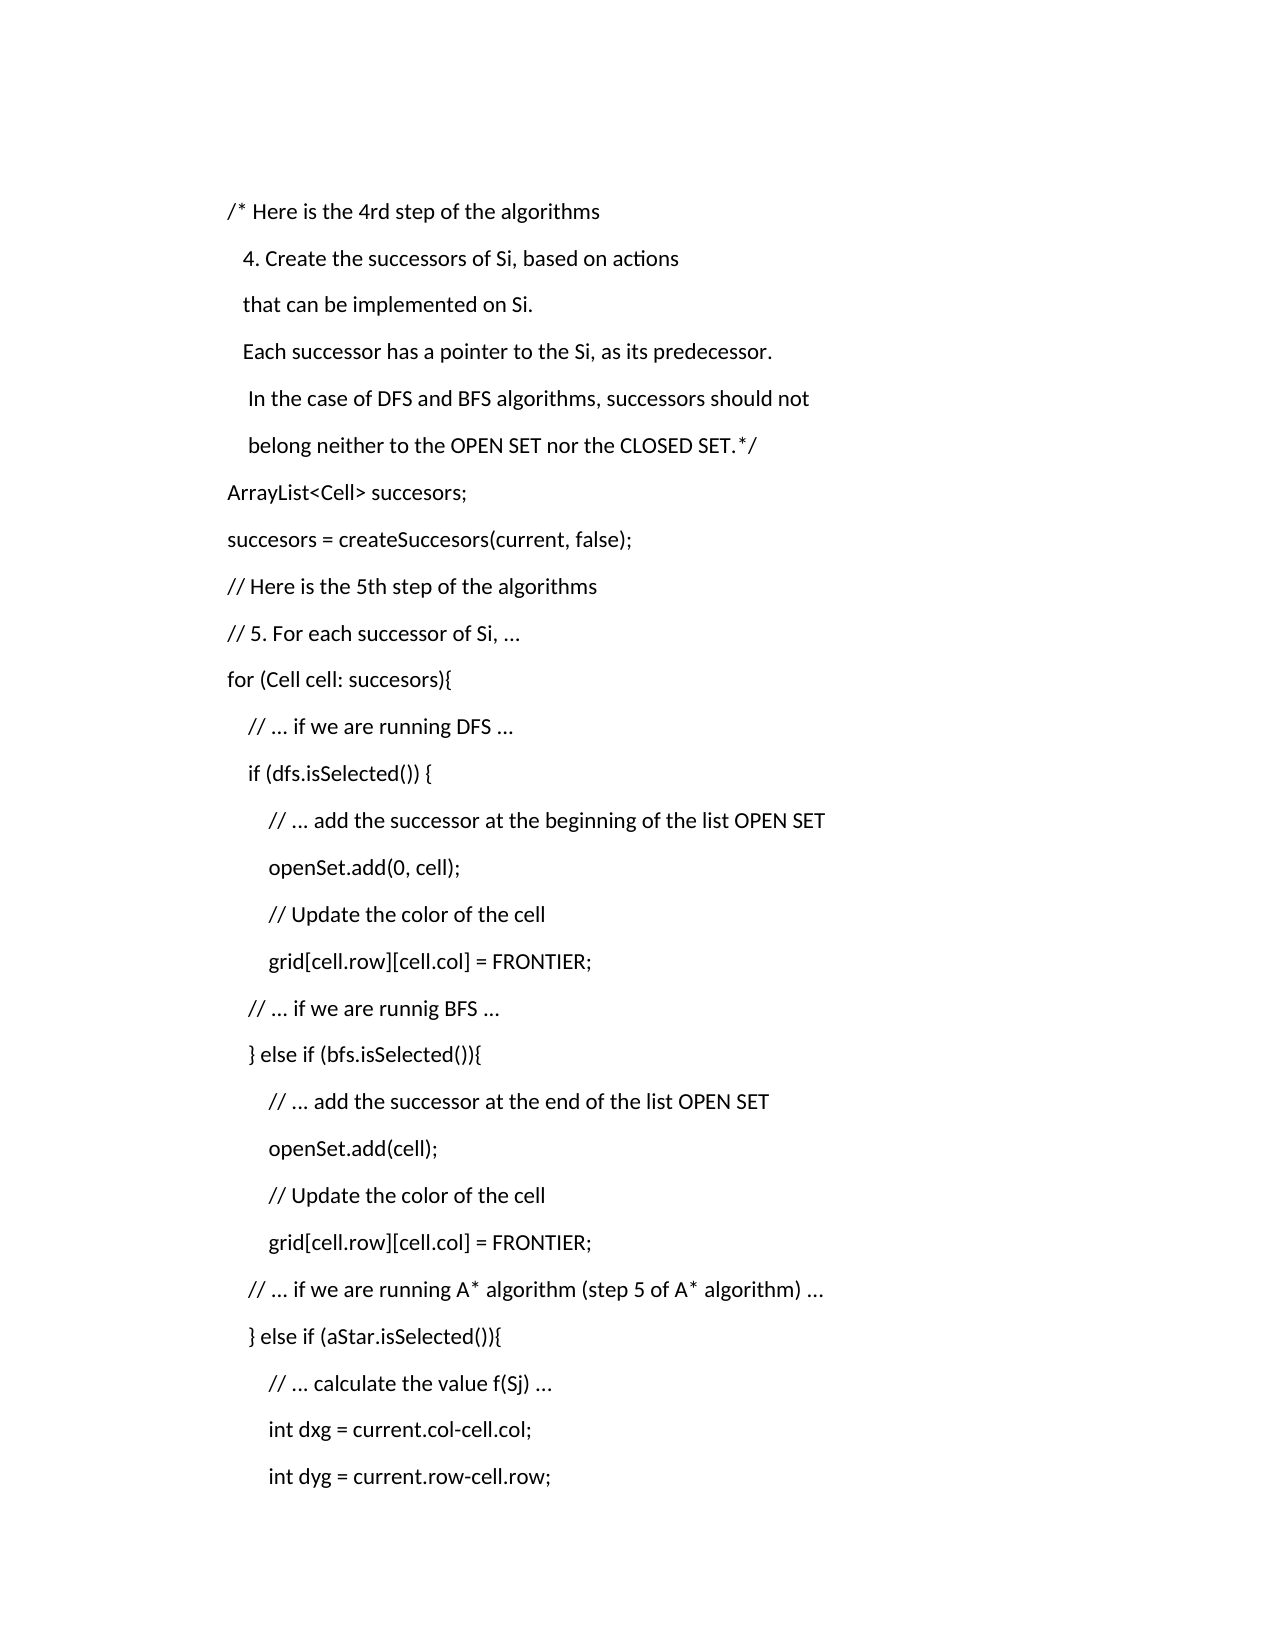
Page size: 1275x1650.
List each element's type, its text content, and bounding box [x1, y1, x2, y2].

text // 5. For each successor of Si, ... [150, 619, 1125, 647]
text for (Cell cell: succesors){ [150, 666, 1125, 694]
text int dxg = current.col-cell.col; [150, 1416, 1125, 1444]
text } else if (aStar.isSelected()){ [150, 1322, 1125, 1350]
text Each successor has a pointer to the Si, as its predecessor. [150, 337, 1125, 366]
text int dyg = current.row-cell.row; [150, 1462, 1125, 1491]
text // ... add the successor at the end of the list OPEN SET [150, 1087, 1125, 1116]
text grid[cell.row][cell.col] = FRONTIER; [150, 947, 1125, 975]
text ArrayList<Cell> succesors; [150, 478, 1125, 506]
text /* Here is the 4rd step of the algorithms [150, 197, 1125, 225]
text openSet.add(cell); [150, 1134, 1125, 1162]
text grid[cell.row][cell.col] = FRONTIER; [150, 1228, 1125, 1256]
text succesors = createSuccesors(current, false); [150, 525, 1125, 553]
text // Update the color of the cell [150, 900, 1125, 928]
text 4. Create the successors of Si, based on actions [150, 244, 1125, 272]
text // ... if we are running A* algorithm (step 5 of A* algorithm) ... [150, 1275, 1125, 1303]
text // ... if we are running DFS ... [150, 712, 1125, 741]
text // ... if we are runnig BFS ... [150, 994, 1125, 1022]
text openSet.add(0, cell); [150, 853, 1125, 881]
text // ... calculate the value f(Sj) ... [150, 1369, 1125, 1397]
text if (dfs.isSelected()) { [150, 759, 1125, 787]
text belong neither to the OPEN SET nor the CLOSED SET.*/ [150, 431, 1125, 459]
text In the case of DFS and BFS algorithms, successors should not [150, 384, 1125, 412]
text // ... add the successor at the beginning of the list OPEN SET [150, 806, 1125, 834]
text } else if (bfs.isSelected()){ [150, 1041, 1125, 1069]
text // Update the color of the cell [150, 1181, 1125, 1209]
text // Here is the 5th step of the algorithms [150, 572, 1125, 600]
text that can be implemented on Si. [150, 291, 1125, 319]
